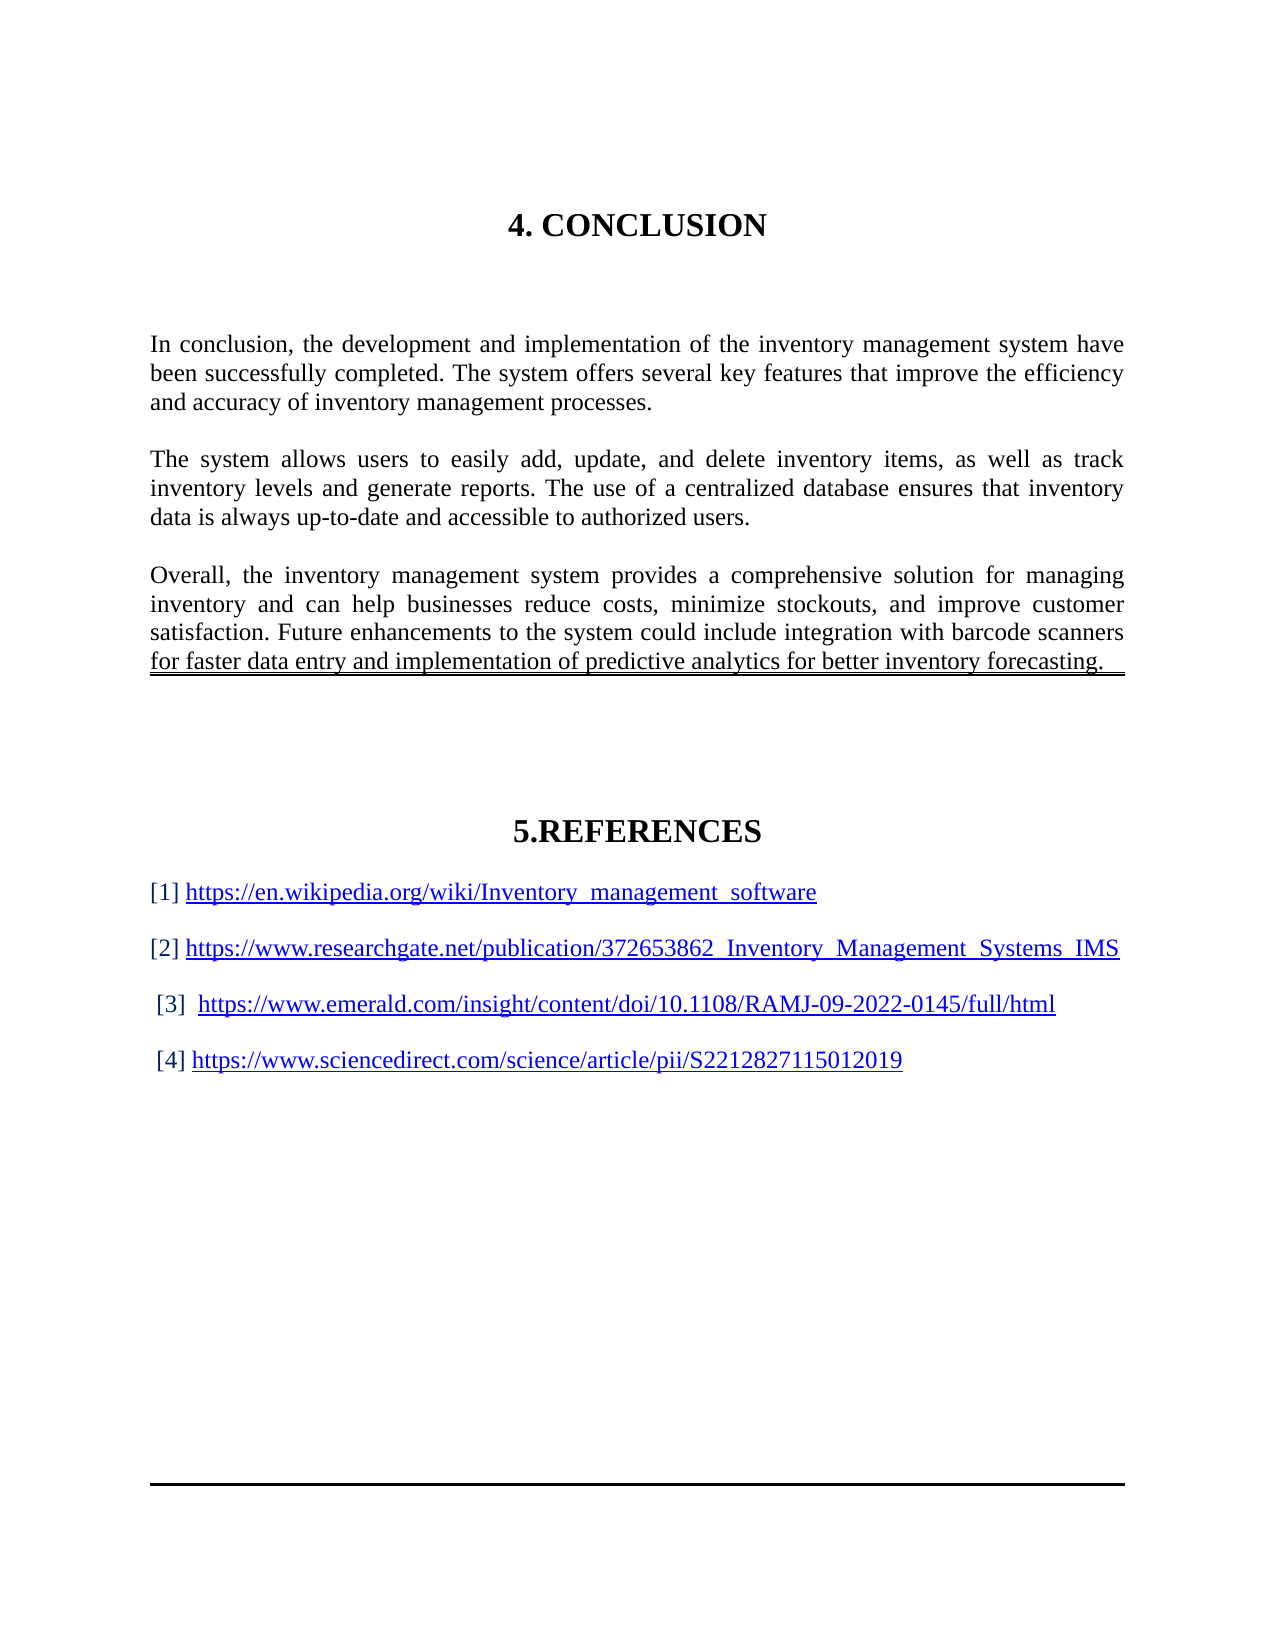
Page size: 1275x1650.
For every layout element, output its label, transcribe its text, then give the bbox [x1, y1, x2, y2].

text [1] https://en.wikipedia.org/wiki/Inventory_management_software [150, 877, 1125, 906]
text [4] https://www.sciencedirect.com/science/article/pii/S2212827115012019 [150, 1046, 1125, 1074]
text Overall, the inventory management system provides a comprehensive solution for managing inventory and can help businesses reduce costs, minimize stockouts, and improve customer satisfaction. Future enhancements to the system could include integration with barcode scanners for faster data entry and implementation of predictive analytics for better inventory forecasting. [150, 560, 1125, 672]
text In conclusion, the development and implementation of the inventory management system have been successfully completed. The system offers several key features that improve the efficiency and accuracy of inventory management processes. [150, 329, 1125, 415]
text [2] https://www.researchgate.net/publication/372653862_Inventory_Management_Systems_IMS [150, 933, 1125, 962]
text [3] https://www.emerald.com/insight/content/doi/10.1108/RAMJ-09-2022-0145/full/html [150, 989, 1125, 1018]
text 4. CONCLUSION [150, 205, 1125, 243]
text The system allows users to easily add, update, and delete inventory items, as well as track inventory levels and generate reports. The use of a centralized database ensures that inventory data is always up-to-date and accessible to authorized users. [150, 444, 1125, 531]
text 5.REFERENCES [150, 811, 1125, 849]
